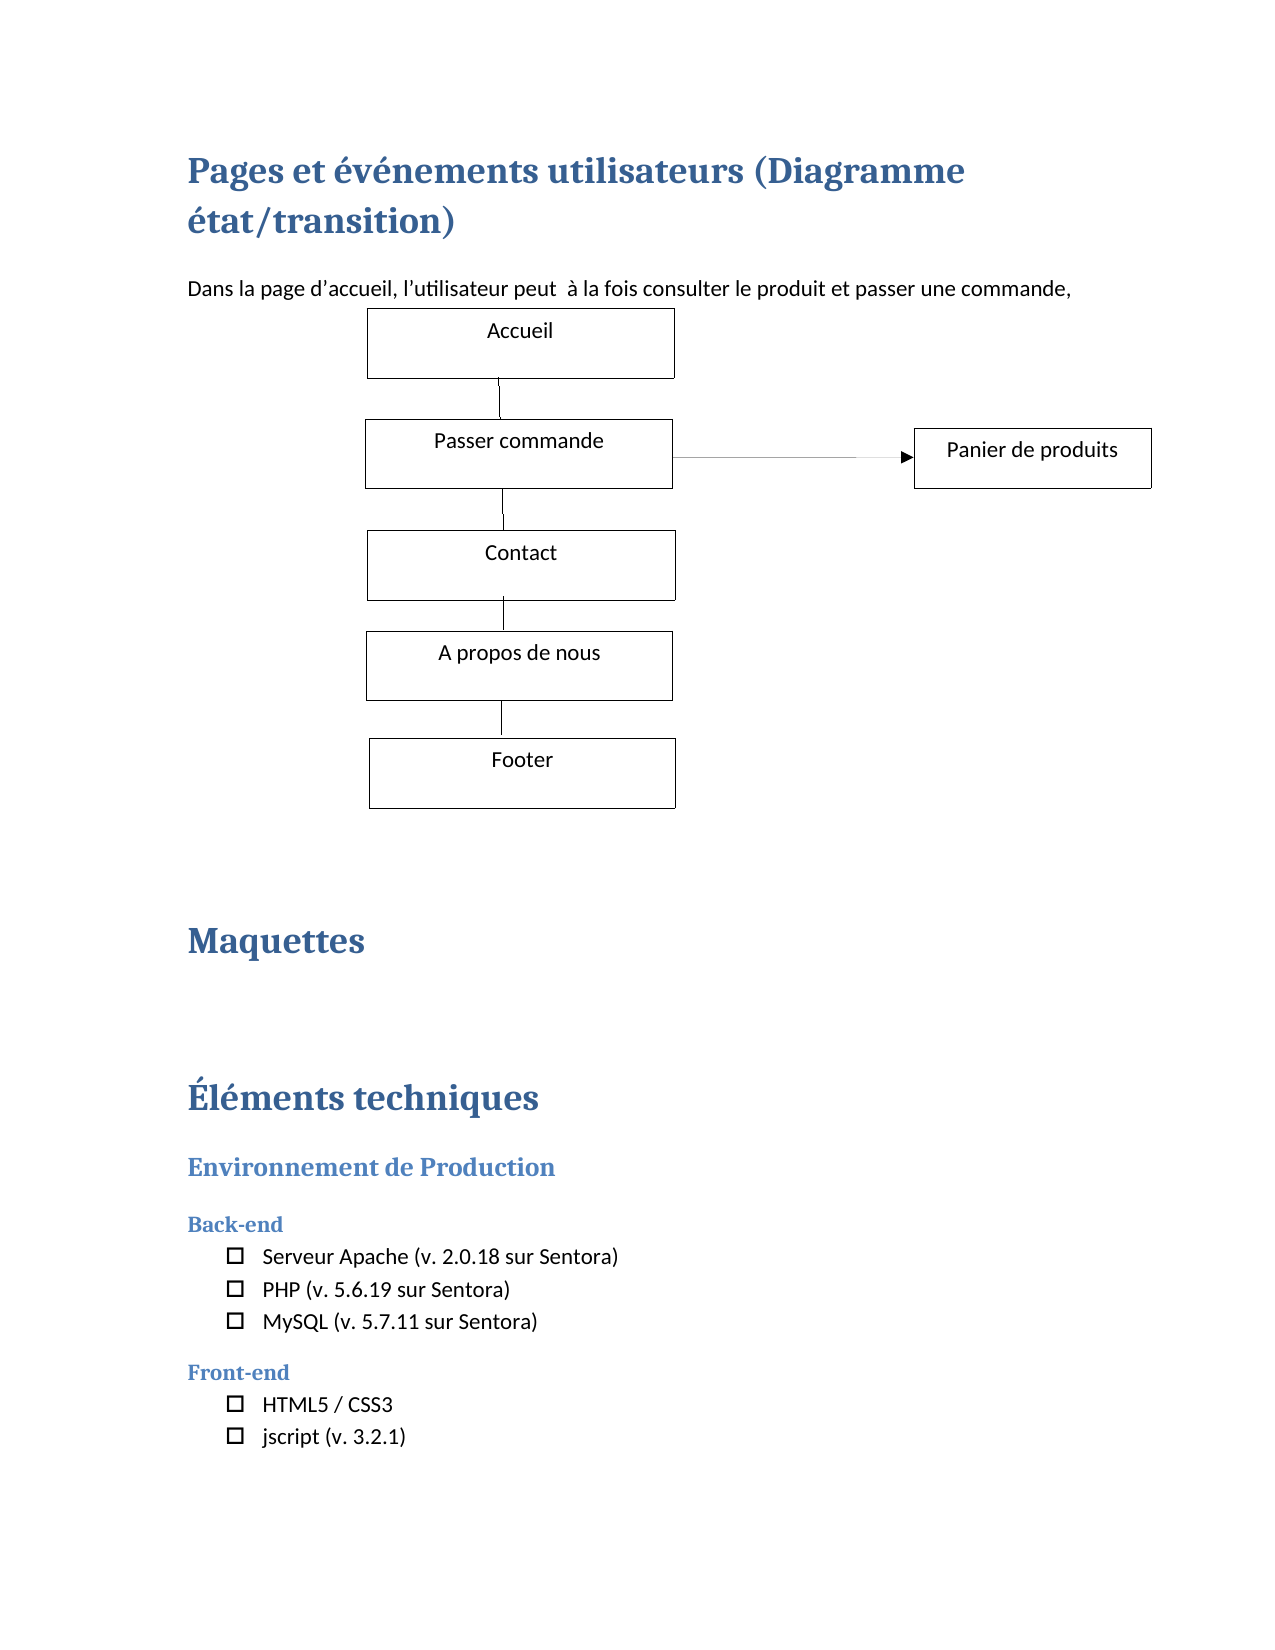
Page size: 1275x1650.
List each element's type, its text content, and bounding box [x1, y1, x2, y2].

text Dans la page d’accueil, l’utilisateur peut à la fois consulter le produit et passer une commande, [187, 274, 1087, 302]
subtitle Maquettes [187, 920, 1087, 963]
subtitle Front-end [187, 1360, 1087, 1386]
subtitle Environnement de Production [187, 1152, 1087, 1183]
subtitle Éléments techniques [187, 1077, 1087, 1120]
subtitle Pages et événements utilisateurs (Diagramme état/transition) [187, 150, 1087, 243]
list HTML5 / CSS3 [225, 1390, 1087, 1418]
subtitle Back-end [187, 1212, 1087, 1239]
list Serveur Apache (v. 2.0.18 sur Sentora) [225, 1242, 1087, 1271]
list MySQL (v. 5.7.11 sur Sentora) [225, 1307, 1087, 1335]
list PHP (v. 5.6.19 sur Sentora) [225, 1275, 1087, 1303]
list jscript (v. 3.2.1) [225, 1422, 1087, 1450]
